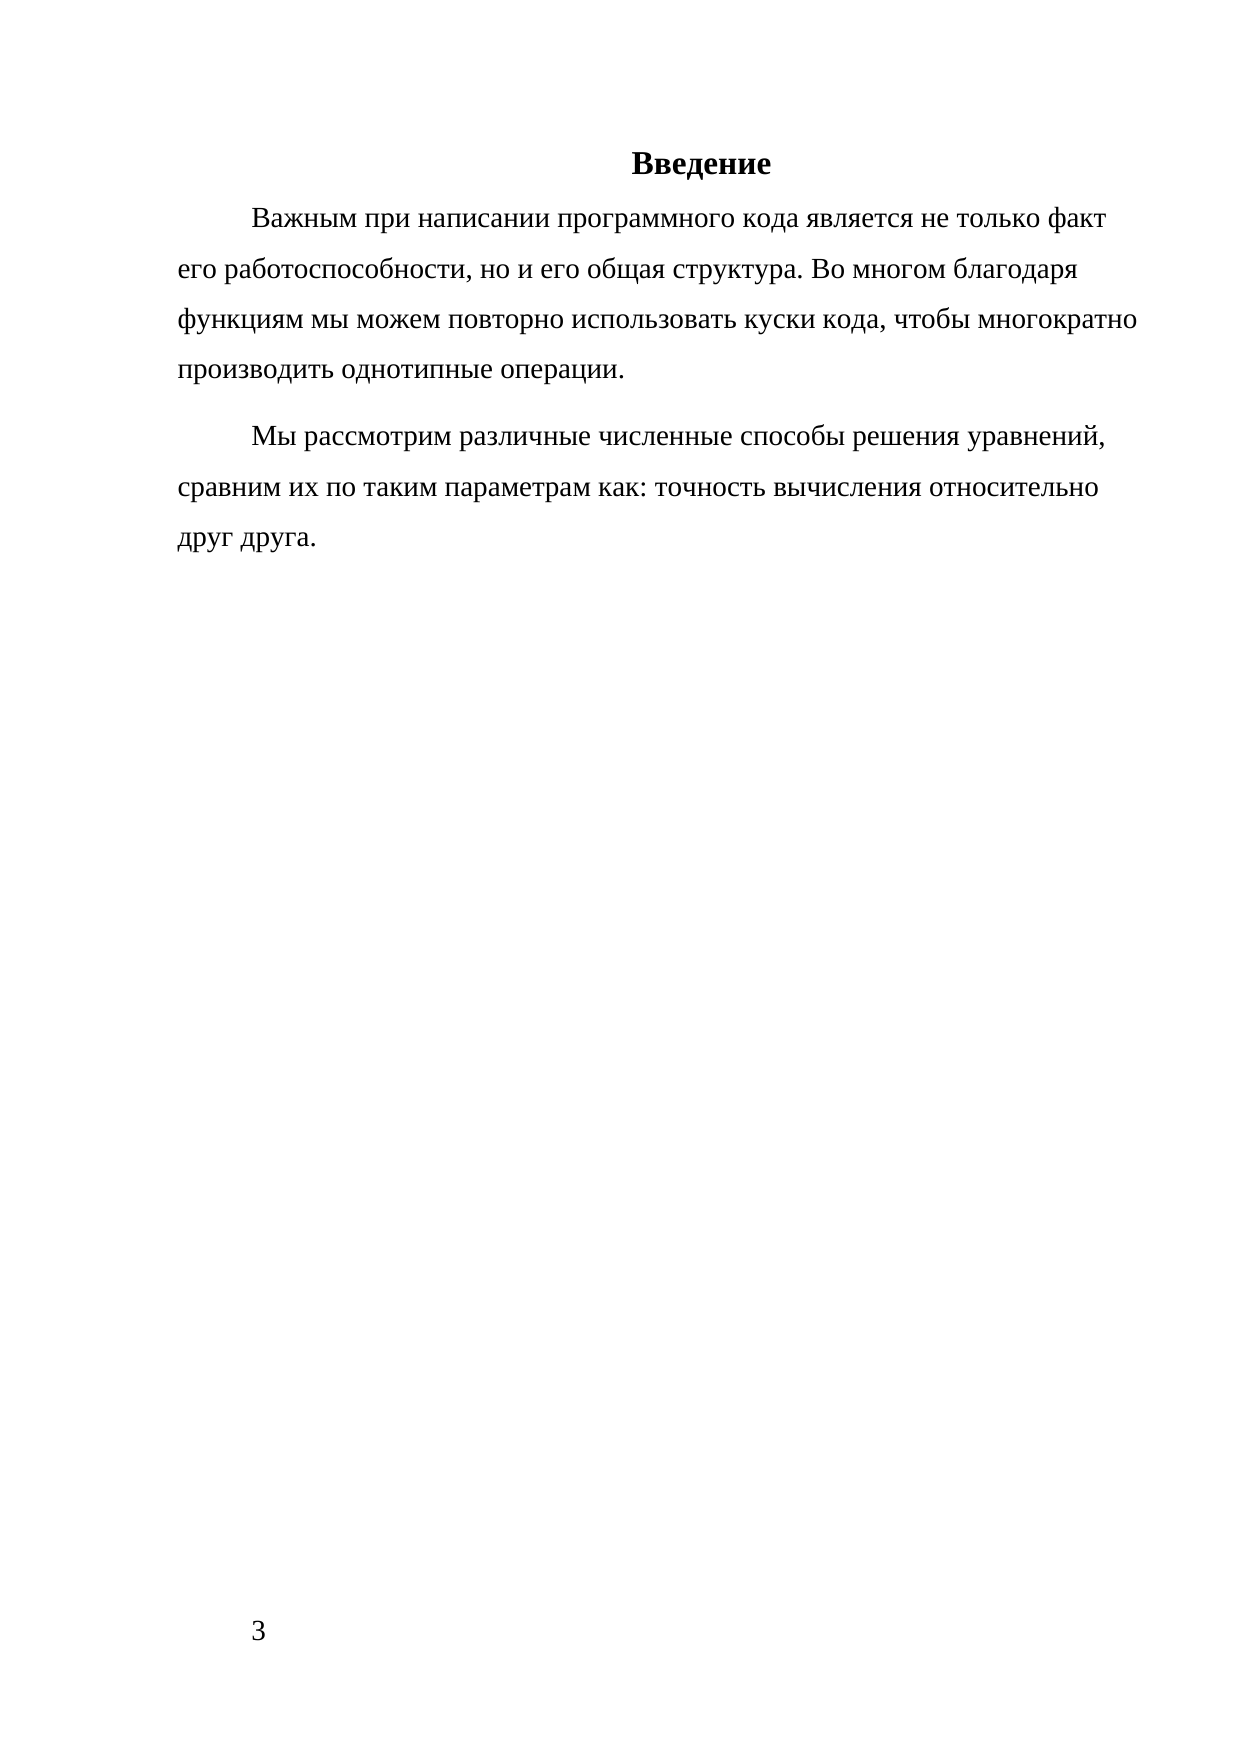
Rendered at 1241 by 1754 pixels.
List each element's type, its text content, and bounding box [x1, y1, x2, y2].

text Важным при написании программного кода является не только факт его работоспособности, но и его общая структура. Во многом благодаря функциям мы можем повторно использовать куски кода, чтобы многократно производить однотипные операции. [177, 201, 1152, 385]
text Мы рассмотрим различные численные способы решения уравнений, сравним их по таким параметрам как: точность вычисления относительно друг друга. [177, 418, 1152, 553]
subtitle Введение [177, 143, 1152, 181]
